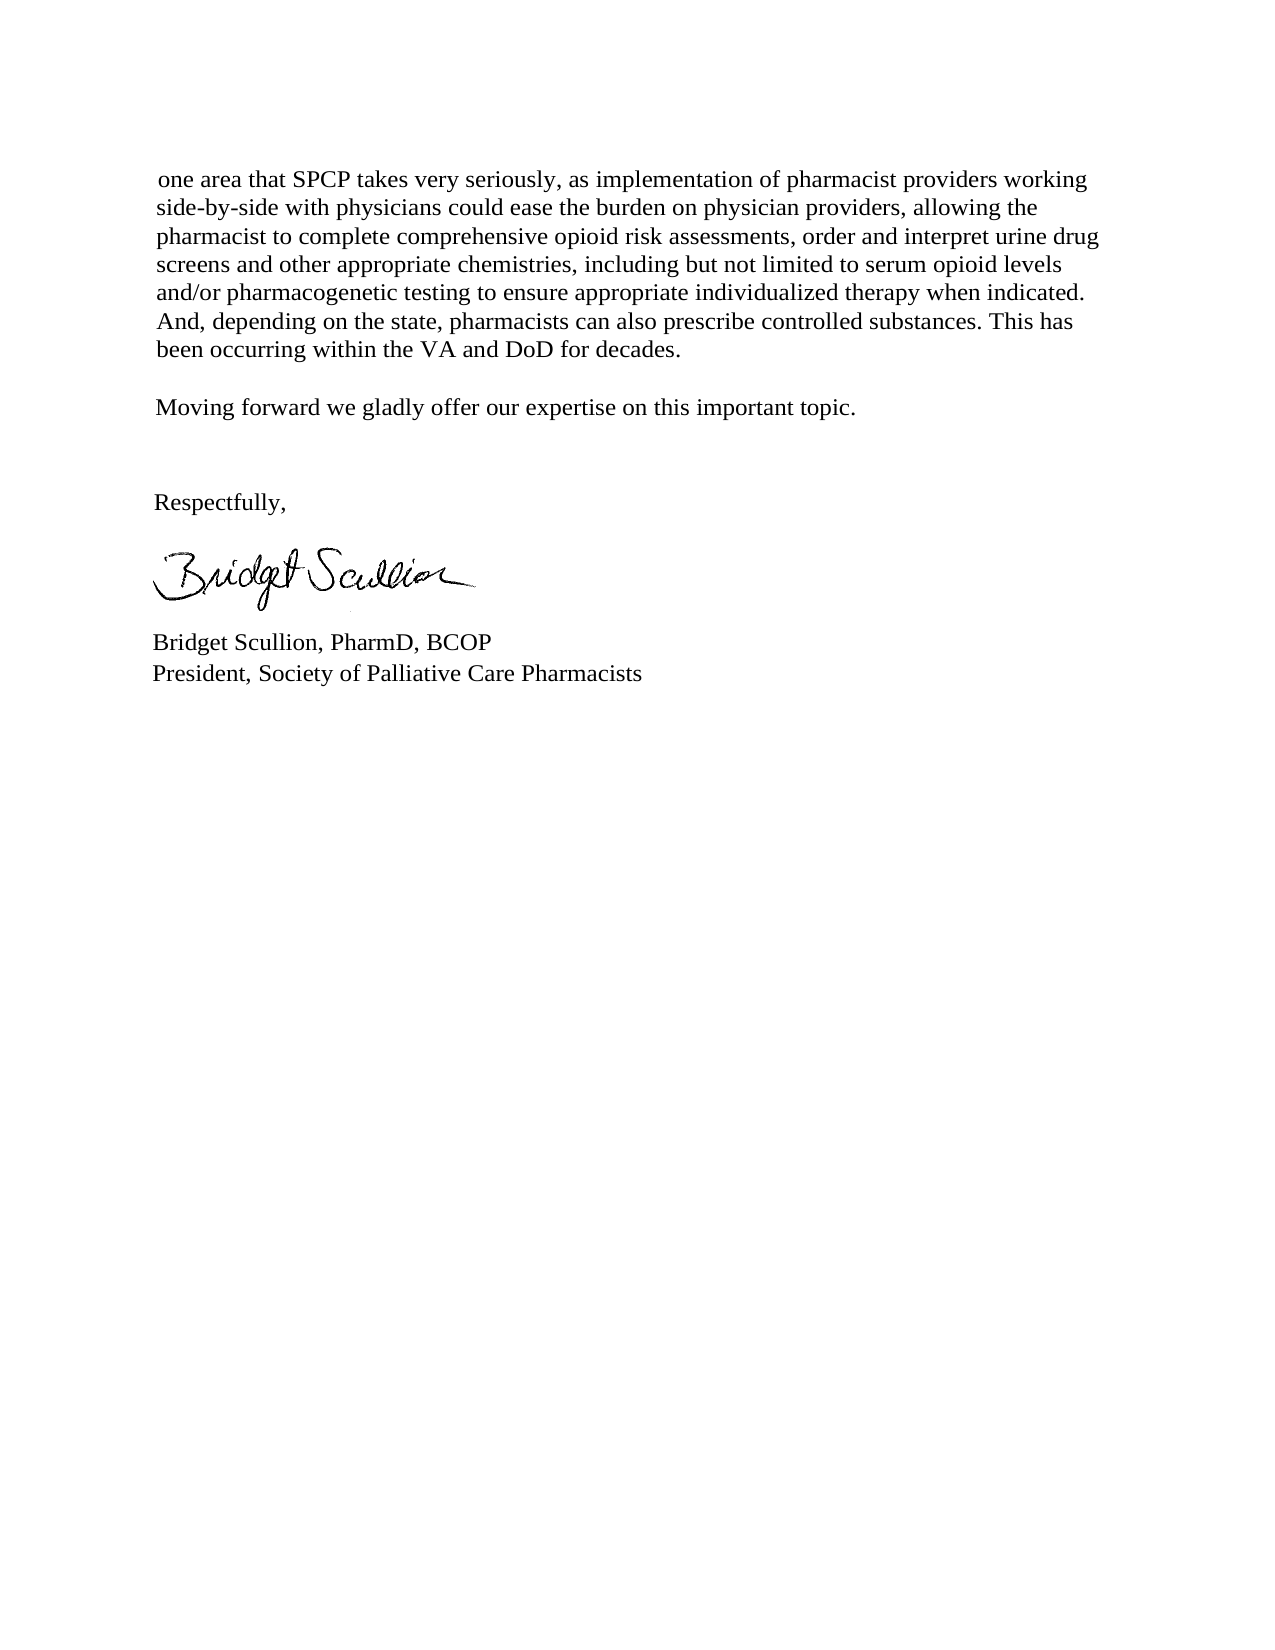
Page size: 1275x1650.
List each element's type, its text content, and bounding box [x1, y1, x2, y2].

text Bridget Scullion, PharmD, BCOP [152, 558, 1275, 655]
text one area that SPCP takes very seriously, as implementation of pharmacist providers working side-by-side with physicians could ease the burden on physician providers, allowing the pharmacist to complete comprehensive opioid risk assessments, order and interpret urine drug screens and other appropriate chemistries, including but not limited to serum opioid levels and/or pharmacogenetic testing to ensure appropriate individualized therapy when indicated. And, depending on the state, pharmacists can also prescribe controlled substances. This has been occurring within the VA and DoD for decades. [156, 165, 1122, 363]
picture [152, 545, 476, 612]
text Moving forward we gladly offer our expertise on this important topic. [155, 393, 1275, 420]
text President, Society of Palliative Care Pharmacists [152, 659, 1275, 686]
text Respectfully, [153, 488, 1275, 515]
